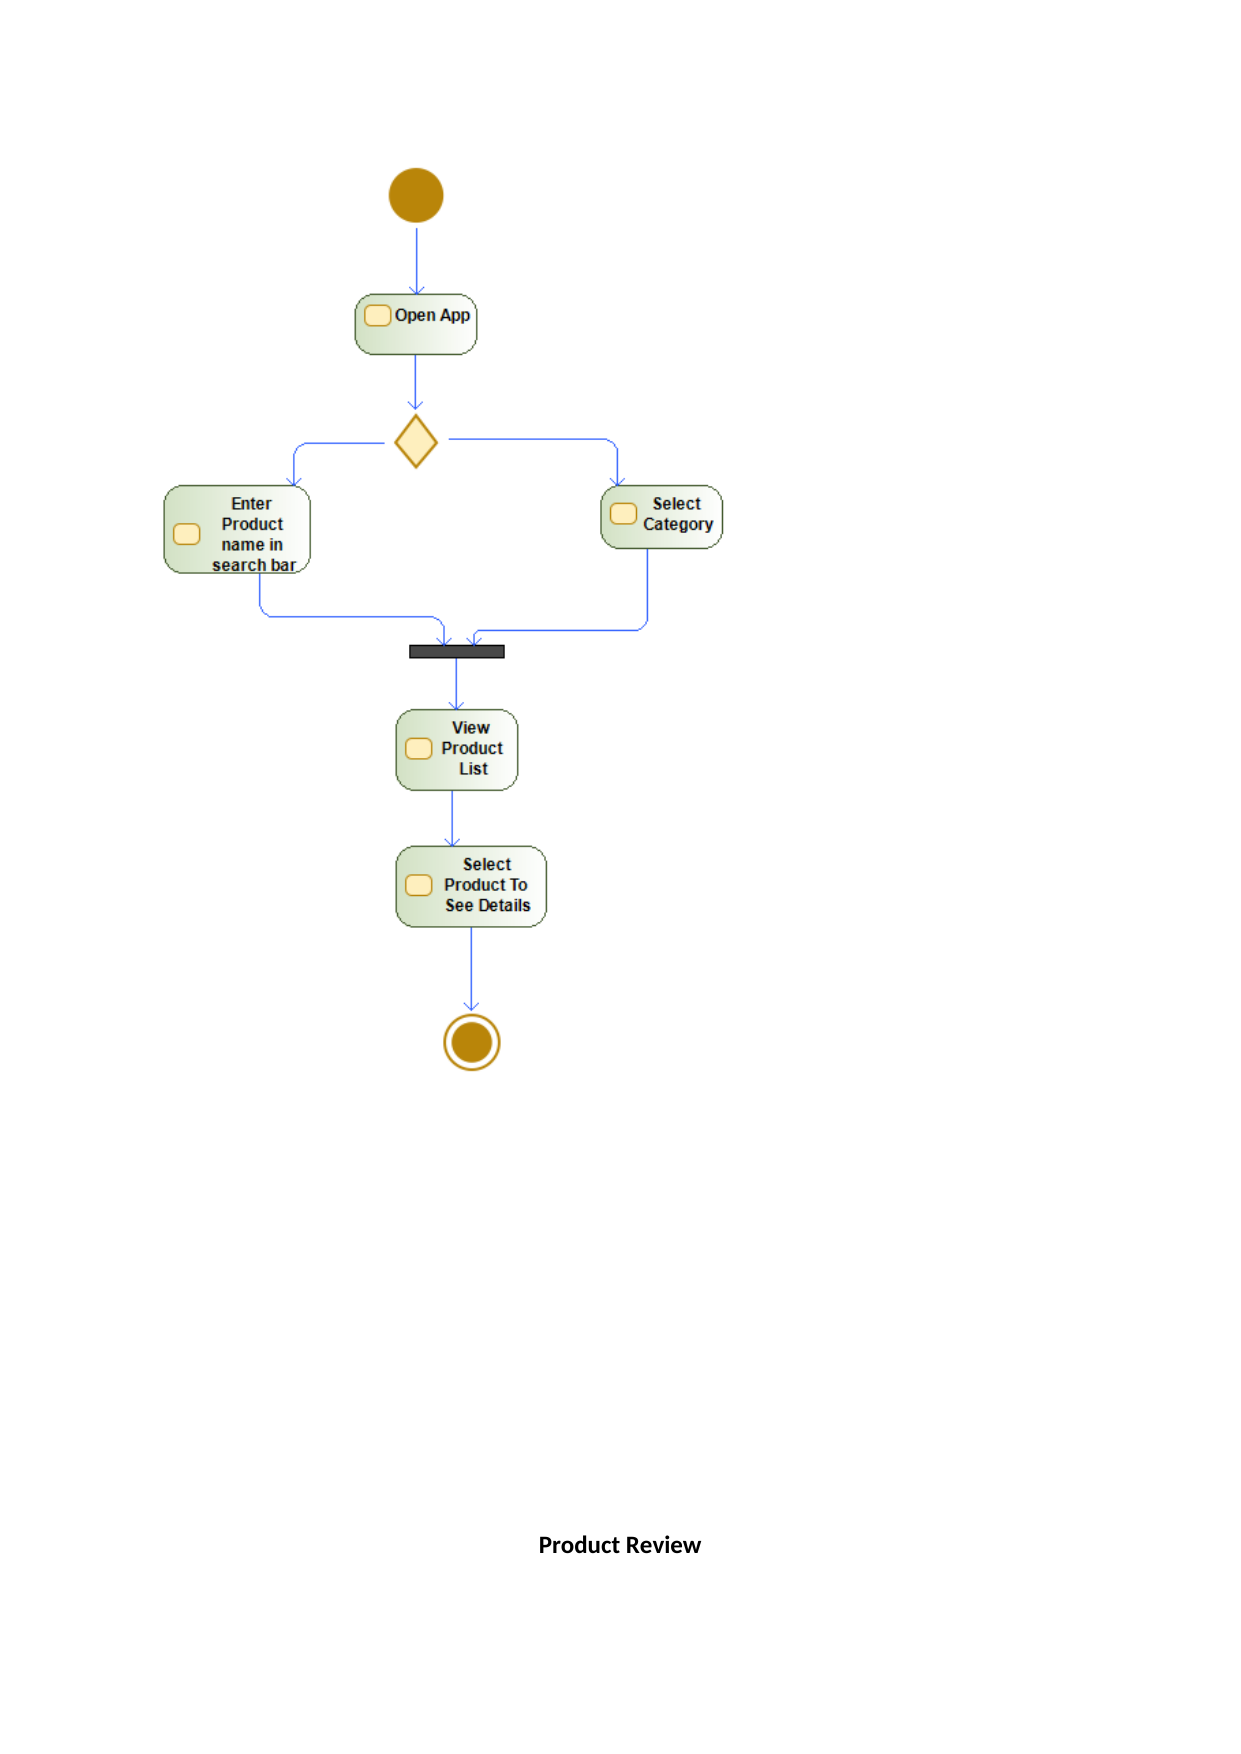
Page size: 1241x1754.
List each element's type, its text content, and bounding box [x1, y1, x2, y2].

picture [150, 150, 737, 1089]
text Product Review [150, 1529, 1090, 1560]
